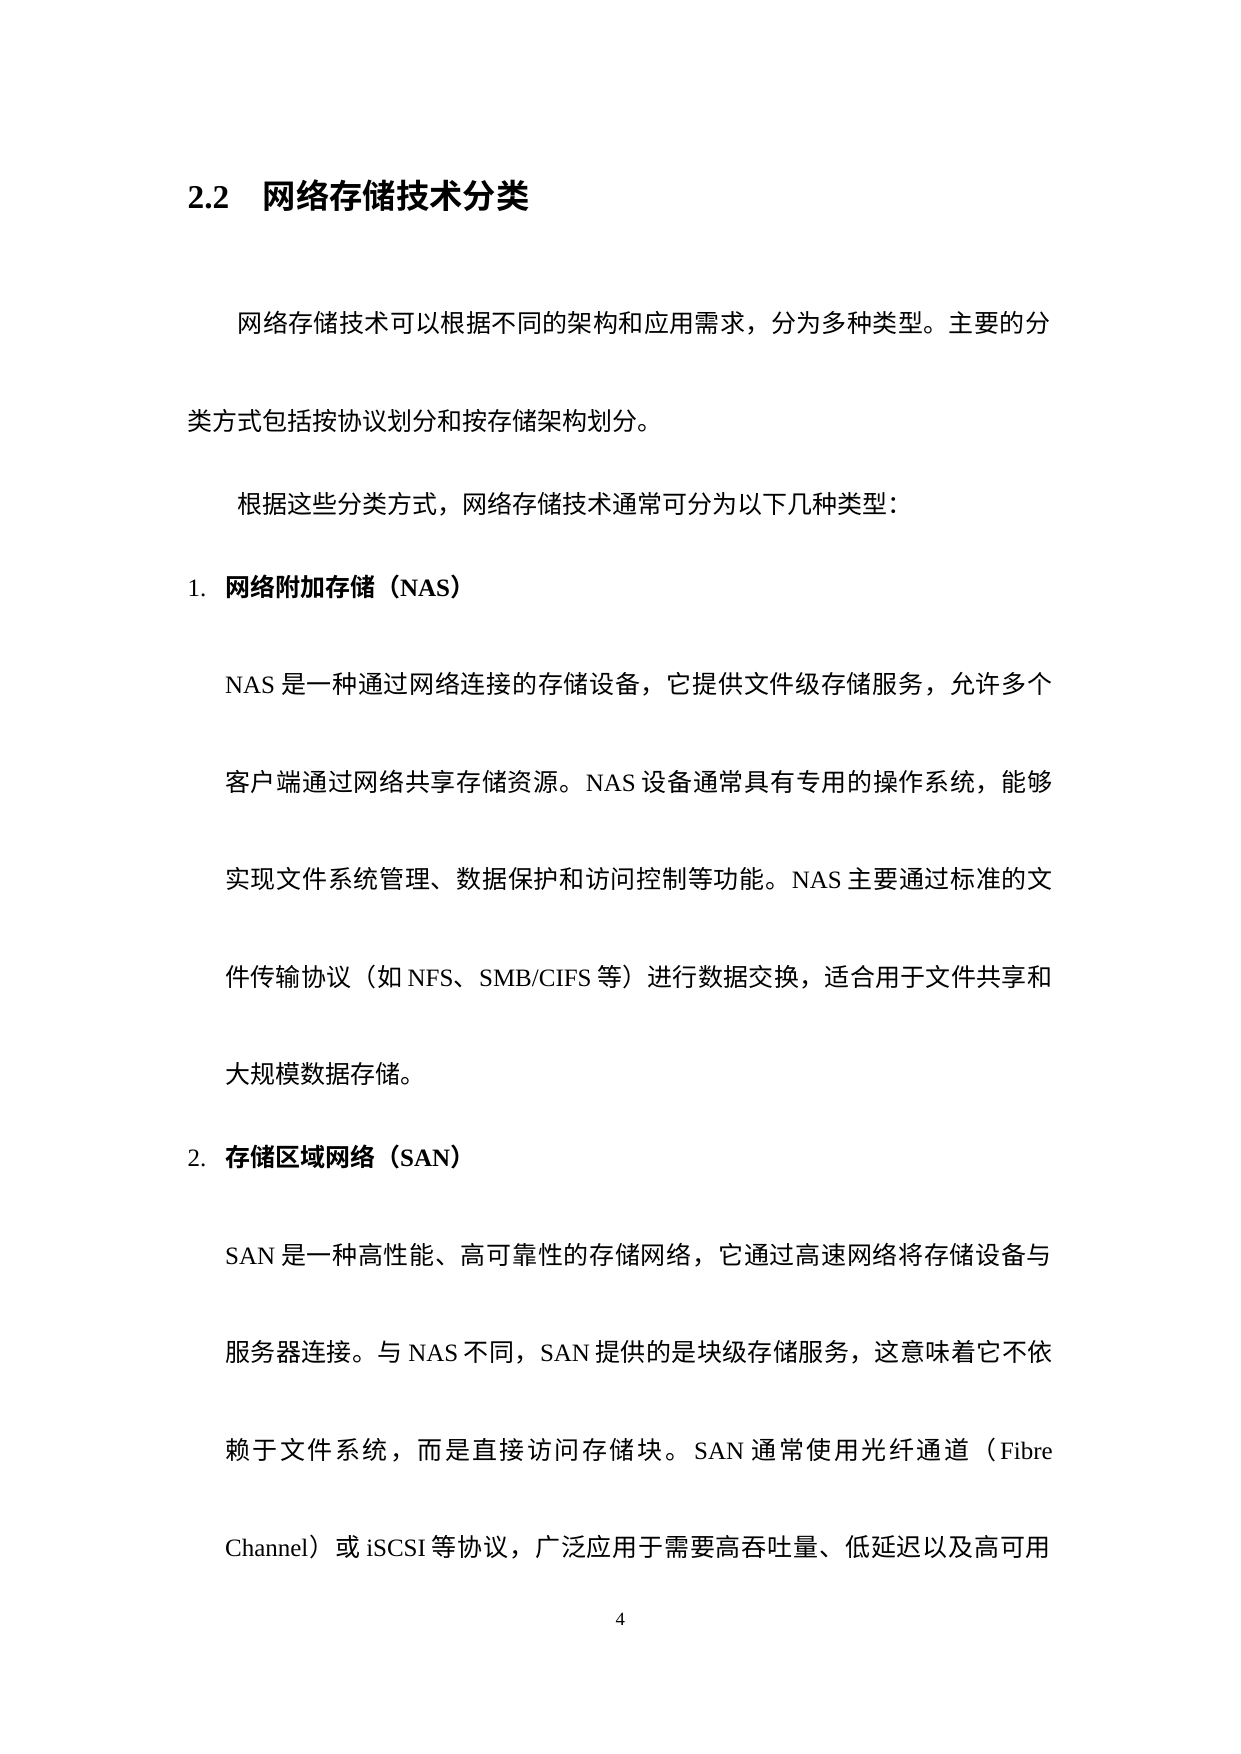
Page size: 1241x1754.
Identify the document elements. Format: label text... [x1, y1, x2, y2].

list 网络附加存储（NAS） NAS是一种通过网络连接的存储设备，它提供文件级存储服务，允许多个客户端通过网络共享存储资源。NAS设备通常具有专用的操作系统，能够实现文件系统管理、数据保护和访问控制等功能。NAS主要通过标准的文件传输协议（如NFS、SMB/CIFS等）进行数据交换，适合用于文件共享和大规模数据存储。 [187, 553, 1053, 1105]
text 网络存储技术可以根据不同的架构和应用需求，分为多种类型。主要的分类方式包括按协议划分和按存储架构划分。 [187, 289, 1053, 452]
text 根据这些分类方式，网络存储技术通常可分为以下几种类型： [187, 470, 1053, 535]
subtitle 网络存储技术分类 [187, 162, 1053, 227]
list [187, 1123, 1053, 1578]
